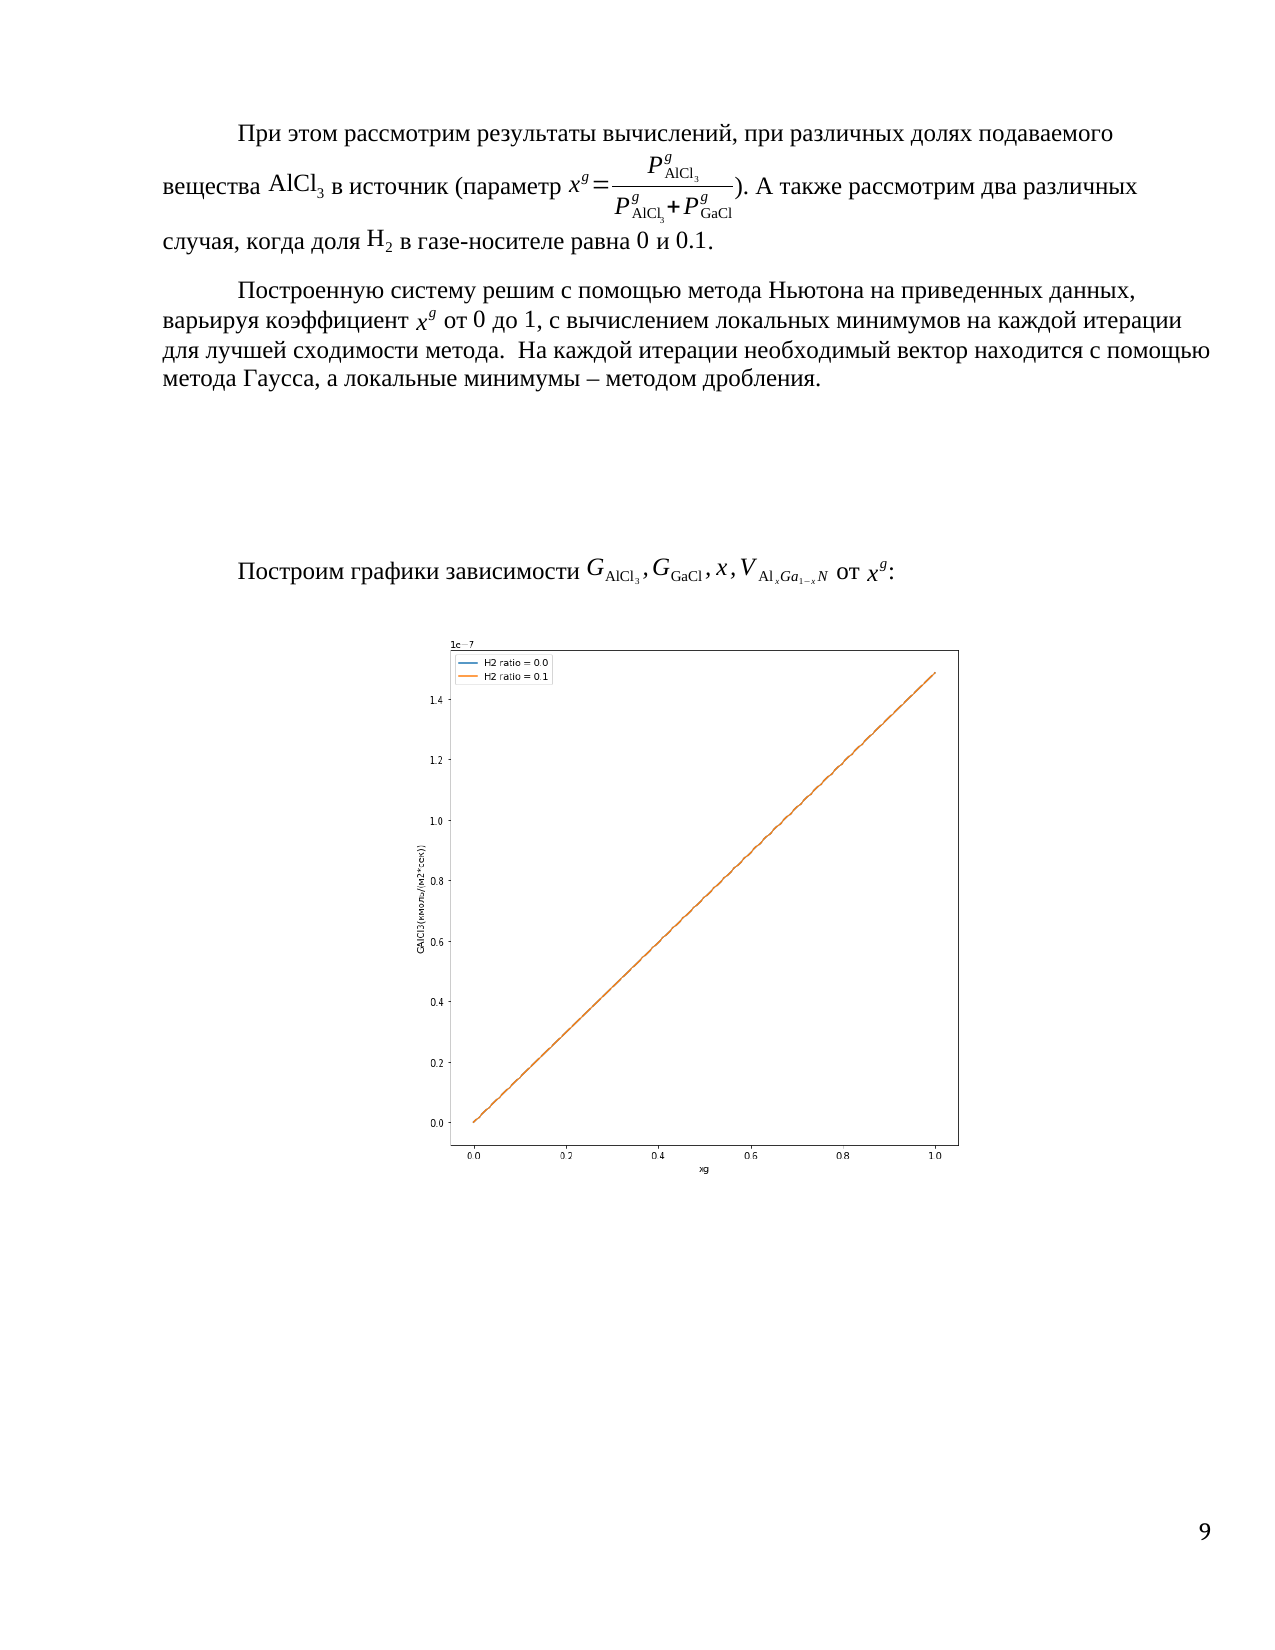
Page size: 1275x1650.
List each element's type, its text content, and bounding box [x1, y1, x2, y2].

picture [410, 634, 964, 1179]
text Построим графики зависимости от : [162, 553, 1211, 587]
text При этом рассмотрим результаты вычислений, при различных долях подаваемого вещества в источник (параметр ). А также рассмотрим два различных случая, когда доля в газе-носителе равна и . [162, 118, 1211, 256]
text Построенную систему решим с помощью метода Ньютона на приведенных данных, варьируя коэффициент от до , с вычислением локальных минимумов на каждой итерации для лучшей сходимости метода. На каждой итерации необходимый вектор находится с помощью метода Гаусса, а локальные минимумы – методом дробления. [162, 275, 1211, 392]
